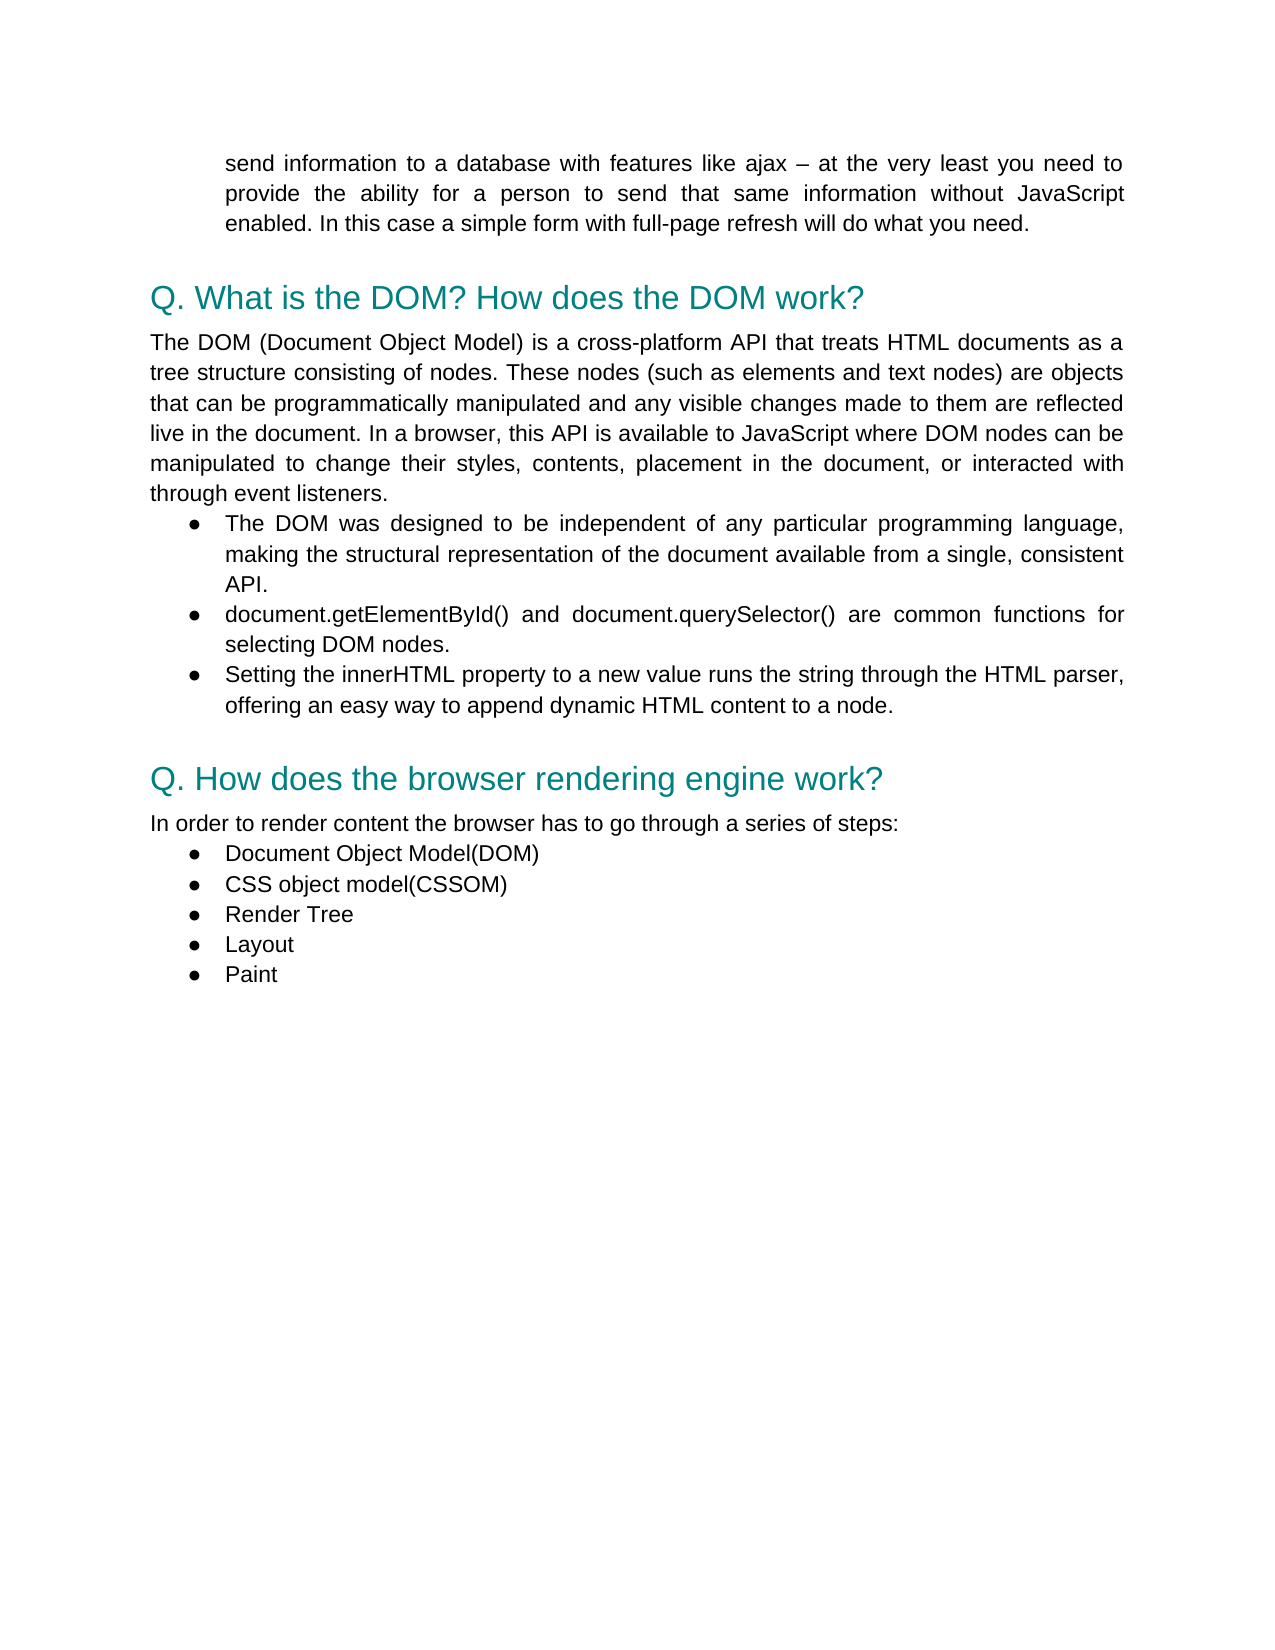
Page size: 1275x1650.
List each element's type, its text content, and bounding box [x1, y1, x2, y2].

list Paint [187, 961, 1125, 988]
list The DOM was designed to be independent of any particular programming language, making the structural representation of the document available from a single, consistent API. [187, 510, 1125, 597]
list document.getElementById() and document.querySelector() are common functions for selecting DOM nodes. [187, 601, 1125, 657]
subtitle Q. What is the DOM? How does the DOM work? [150, 278, 1125, 317]
list Setting the innerHTML property to a new value runs the string through the HTML parser, offering an easy way to append dynamic HTML content to a node. [187, 661, 1125, 718]
list Document Object Model(DOM) [187, 840, 1125, 867]
list Render Tree [187, 901, 1125, 927]
text The DOM (Document Object Model) is a cross-platform API that treats HTML documents as a tree structure consisting of nodes. These nodes (such as elements and text nodes) are objects that can be programmatically manipulated and any visible changes made to them are reflected live in the document. In a browser, this API is available to JavaScript where DOM nodes can be manipulated to change their styles, contents, placement in the document, or interacted with through event listeners. [150, 329, 1125, 506]
list CSS object model(CSSOM) [187, 871, 1125, 897]
list Layout [187, 931, 1125, 957]
subtitle Q. How does the browser rendering engine work? [150, 759, 1125, 798]
text In order to render content the browser has to go through a series of steps: [150, 810, 1125, 837]
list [187, 150, 1125, 237]
